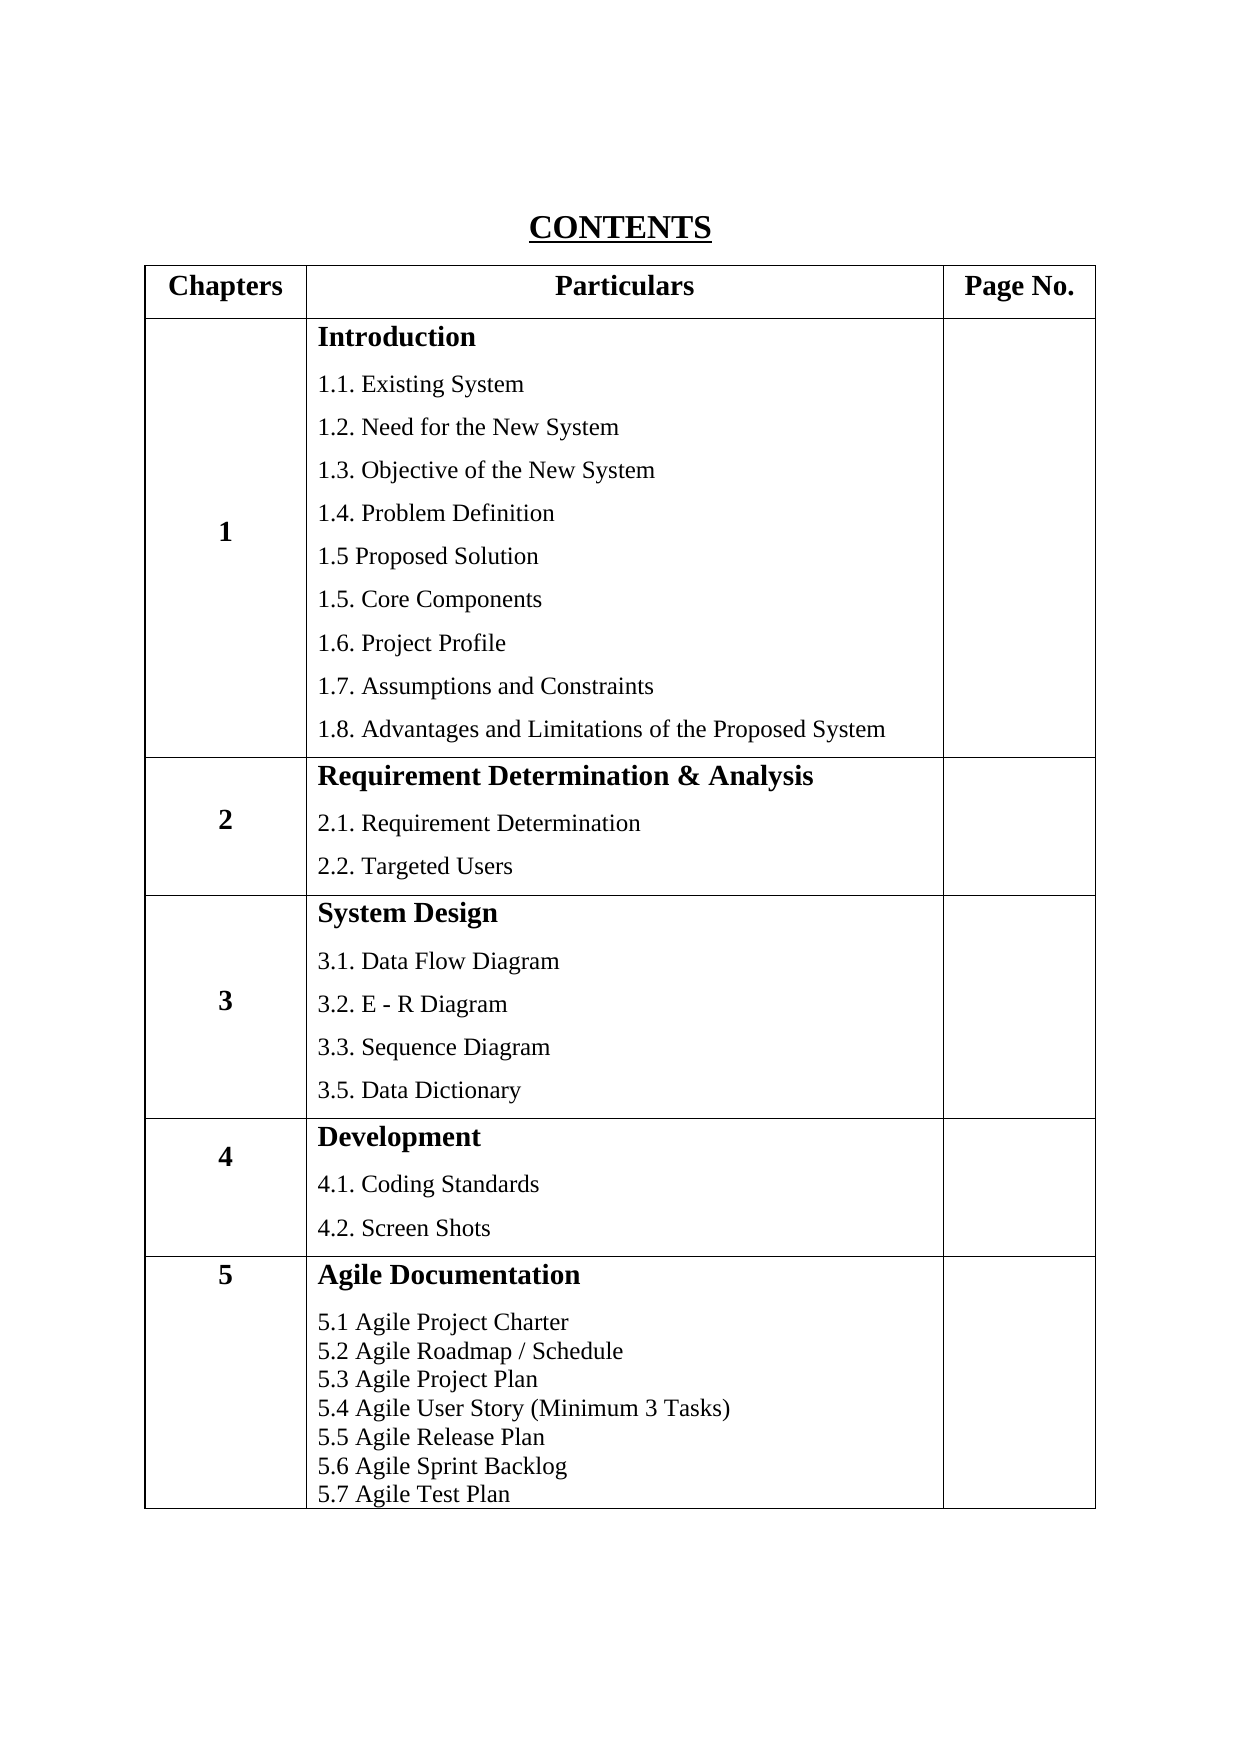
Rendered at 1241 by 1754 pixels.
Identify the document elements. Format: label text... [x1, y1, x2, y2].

table_header Chapters [146, 266, 306, 318]
table_cell Introduction 1.1. Existing System 1.2. Need for the New System 1.3. Objective of the New System 1.4. Problem Definition 1.5 Proposed Solution 1.5. Core Components 1.6. Project Profile 1.7. Assumptions and Constraints 1.8. Advantages and Limitations of the Proposed System [307, 319, 943, 757]
table_cell [944, 319, 1095, 757]
text CONTENTS [150, 207, 1090, 246]
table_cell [307, 1257, 943, 1508]
table_cell 5 [146, 1257, 306, 1508]
table_cell 2 [146, 758, 306, 894]
table_header Page No. [944, 266, 1095, 318]
table_cell 4 [146, 1119, 306, 1256]
table_cell System Design 3.1. Data Flow Diagram 3.2. E - R Diagram 3.3. Sequence Diagram 3.5. Data Dictionary [307, 896, 943, 1118]
table_cell 1 [146, 319, 306, 757]
table_cell Development 4.1. Coding Standards 4.2. Screen Shots [307, 1119, 943, 1256]
table_cell 3 [146, 896, 306, 1118]
table_cell [944, 1119, 1095, 1256]
table_cell [944, 896, 1095, 1118]
table_cell [944, 758, 1095, 894]
table_header Particulars [307, 266, 943, 318]
table_cell [944, 1257, 1095, 1508]
table_cell Requirement Determination & Analysis 2.1. Requirement Determination 2.2. Targeted Users [307, 758, 943, 894]
